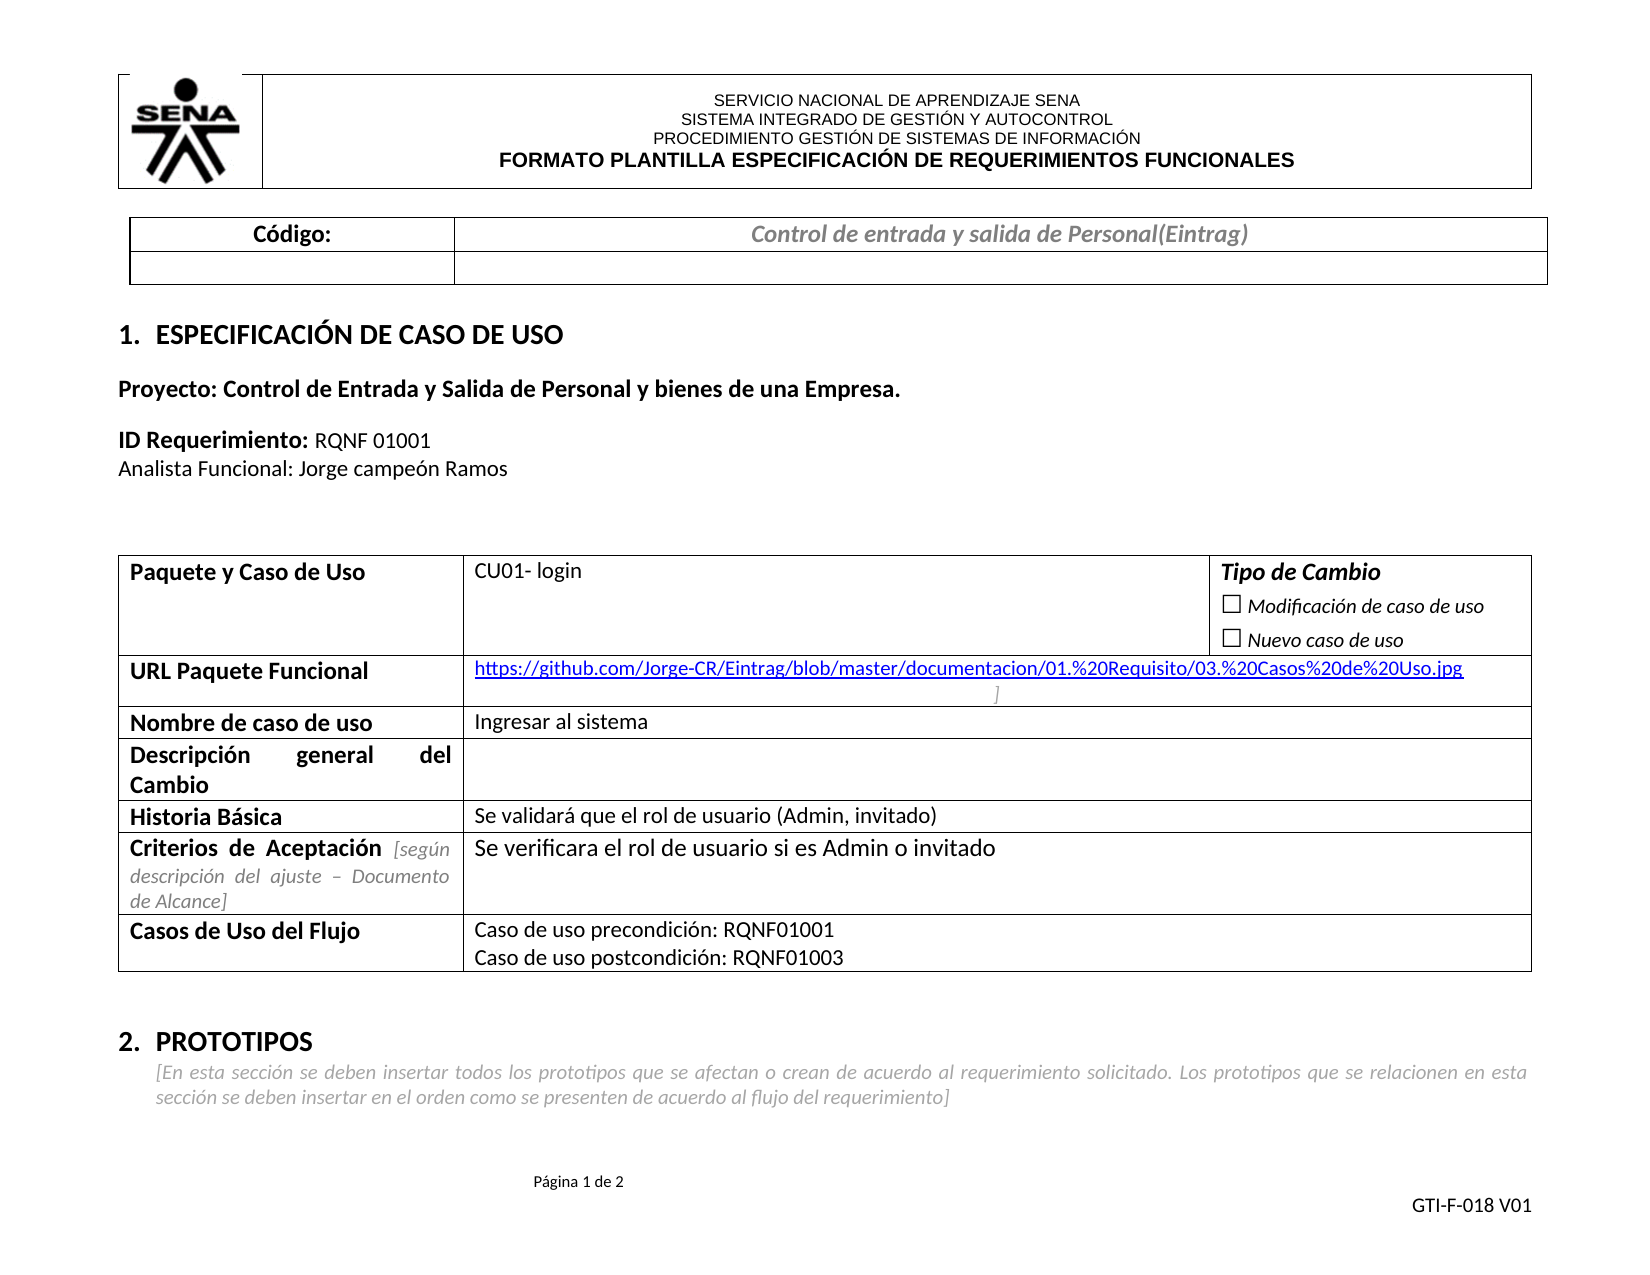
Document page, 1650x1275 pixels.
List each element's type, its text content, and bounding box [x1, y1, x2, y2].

text Analista Funcional: Jorge campeón Ramos [118, 454, 1532, 483]
table_header Código: [131, 218, 454, 251]
table_cell [464, 739, 1531, 800]
list [En esta sección se deben insertar todos los prototipos que se afectan o crean de acuerdo al requerimiento solicitado. Los prototipos que se relacionen en esta sección se deben insertar en el orden como se presenten de acuerdo al flujo del requerimiento] [156, 1059, 1532, 1110]
table_cell Criterios de Aceptación [según descripción del ajuste – Documento de Alcance] [119, 833, 463, 914]
table_cell Se verificara el rol de usuario si es Admin o invitado [464, 833, 1531, 914]
table_header Paquete y Caso de Uso [119, 556, 463, 654]
table_header CU01- login [464, 556, 1209, 654]
list ESPECIFICACIÓN DE CASO DE USO [118, 316, 1532, 352]
table_header Control de entrada y salida de Personal(Eintrag) [455, 218, 1547, 251]
table_cell [131, 252, 454, 284]
text Proyecto: Control de Entrada y Salida de Personal y bienes de una Empresa. [118, 373, 1532, 403]
table_cell Se validará que el rol de usuario (Admin, invitado) [464, 801, 1531, 832]
list PROTOTIPOS [118, 1023, 1532, 1059]
table_cell Ingresar al sistema [464, 707, 1531, 738]
table_cell Historia Básica [119, 801, 463, 832]
table_cell Caso de uso precondición: RQNF01001 Caso de uso postcondición: RQNF01003 [464, 915, 1531, 971]
table_cell Casos de Uso del Flujo [119, 915, 463, 971]
picture [129, 74, 242, 188]
table_cell URL Paquete Funcional [119, 656, 463, 706]
table_cell [455, 252, 1547, 284]
table_header Tipo de Cambio Modificación de caso de uso Nuevo caso de uso [1210, 556, 1531, 654]
table_cell Descripción general del Cambio [119, 739, 463, 800]
table_cell https://github.com/Jorge-CR/Eintrag/blob/master/documentacion/01.%20Requisito/03.%20Casos%20de%20Uso.jpg ] [464, 656, 1531, 706]
table_cell Nombre de caso de uso [119, 707, 463, 738]
text ID Requerimiento: RQNF 01001 [118, 424, 1532, 454]
